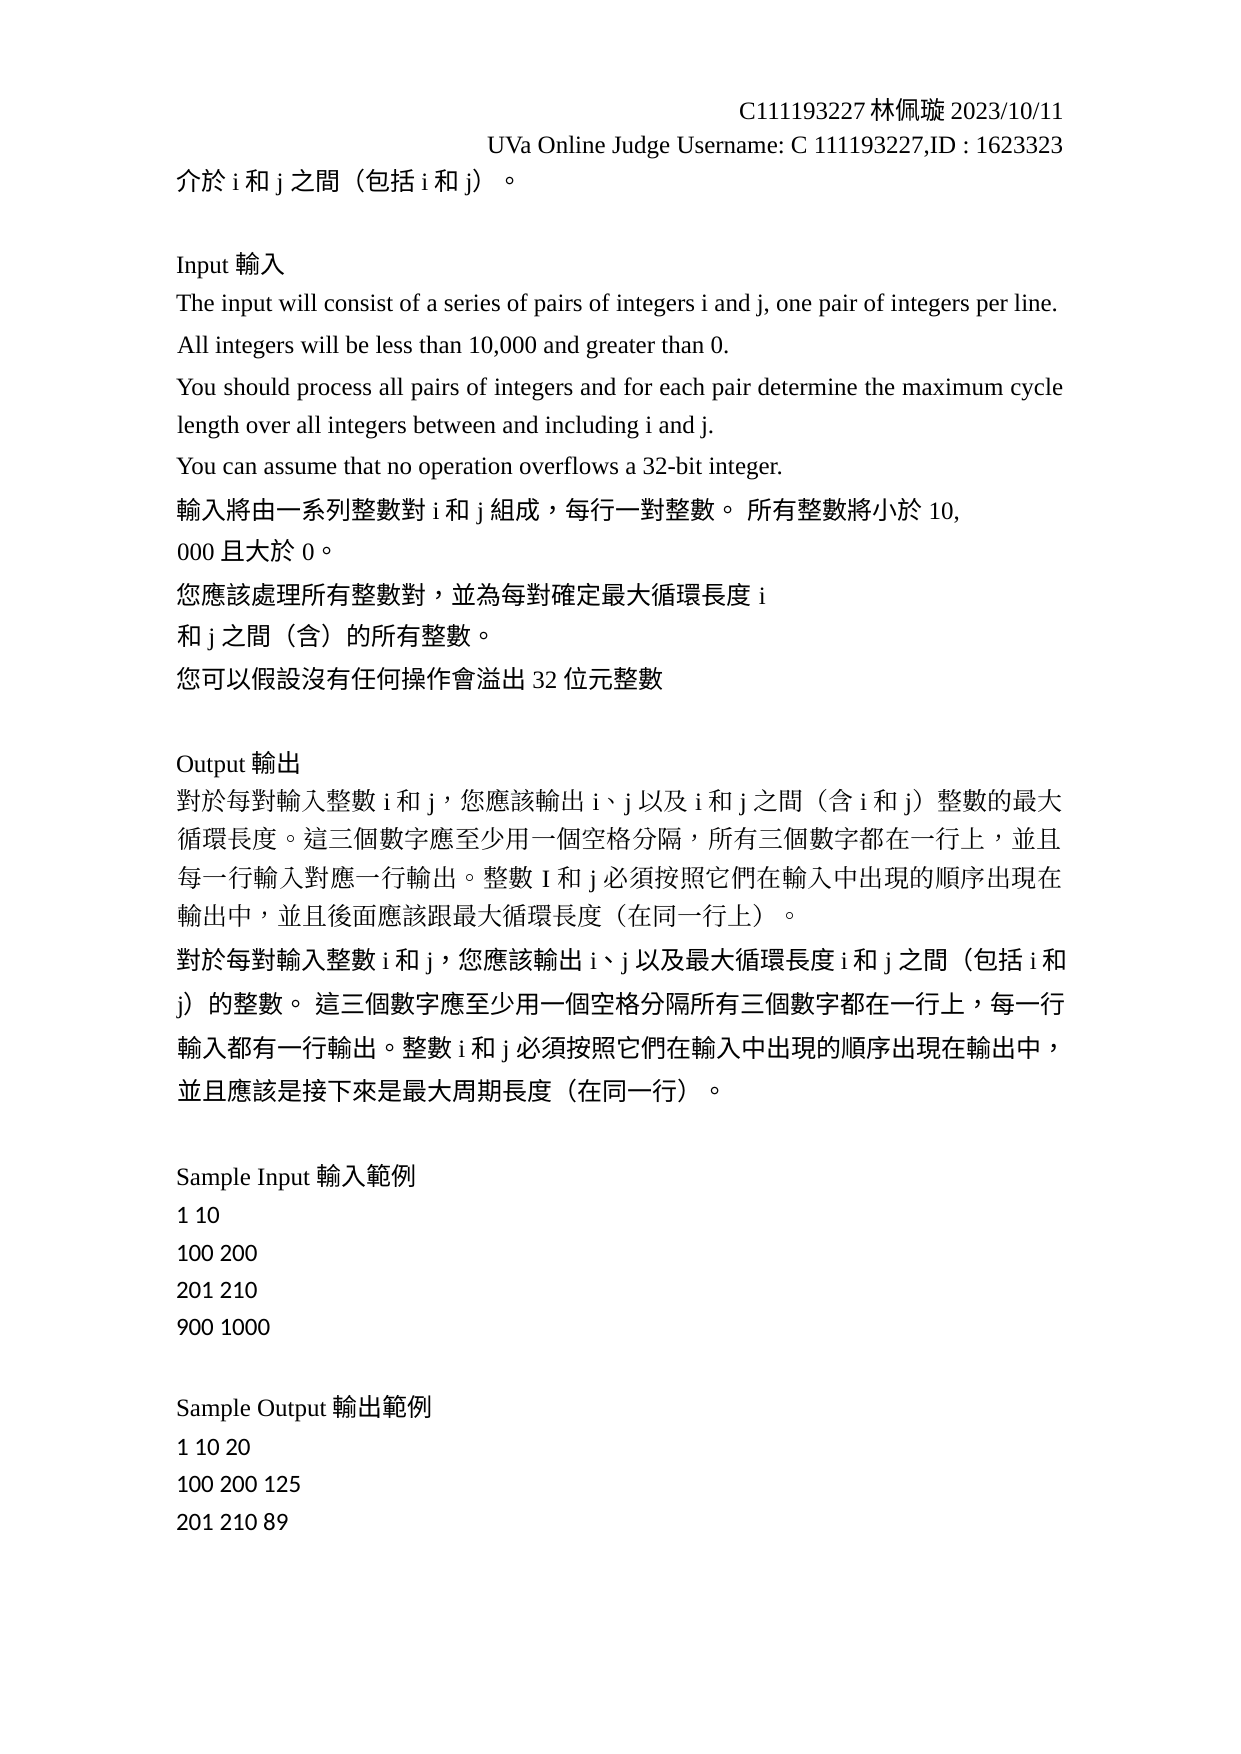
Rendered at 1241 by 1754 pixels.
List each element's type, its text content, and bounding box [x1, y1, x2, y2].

text 您可以假設沒有任何操作會溢出 32 位元整數 [176, 660, 1064, 696]
text 900 1000 [176, 1311, 1064, 1341]
text 對於每對輸入整數 i 和 j，您應該輸出 i、j 以及 i 和 j 之間（含 i 和 j）整數的最大循環長度。這三個數字應至少用一個空格分隔，所有三個數字都在一行上，並且每一行輸入對應一行輸出。整數 I 和 j 必須按照它們在輸入中出現的順序出現在輸出中，並且後面應該跟最大循環長度（在同一行上）。 [176, 787, 1064, 931]
text 201 210 89 [176, 1506, 1064, 1536]
text Sample Output 輸出範例 [176, 1388, 1069, 1424]
text 1 10 [176, 1200, 1064, 1230]
text Input 輸入 [176, 244, 1069, 281]
text 輸入將由一系列整數對 i 和 j 組成，每行一對整數。 所有整數將小於 10,000 且大於 0。 [176, 490, 960, 567]
text 100 200 [176, 1237, 1064, 1267]
text 您應該處理所有整數對，並為每對確定最大循環長度 i 和 j 之間（含）的所有整數。 [176, 575, 766, 652]
text 100 200 125 [176, 1469, 1064, 1499]
text 201 210 [176, 1274, 1064, 1304]
text You should process all pairs of integers and for each pair determine the maximum cycle length over all integers between and including i and j. [176, 372, 1064, 439]
text Sample Input 輸入範例 [176, 1156, 1069, 1192]
text Output 輸出 [176, 743, 1069, 780]
text 介於 i 和 j 之間（包括 i 和 j）。 [176, 161, 1064, 198]
text 對於每對輸入整數 i 和 j，您應該輸出 i、j 以及最大循環長度 i 和 j 之間（包括 i 和 j）的整數。 這三個數字應至少用一個空格分隔所有三個數字都在一行上，每一行輸入都有一行輸出。整數 i 和 j 必須按照它們在輸入中出現的順序出現在輸出中，並且應該是接下來是最大周期長度（在同一行）。 [176, 940, 1069, 1108]
text 1 10 20 [176, 1432, 1064, 1462]
text You can assume that no operation overflows a 32-bit integer. [176, 451, 1069, 480]
text The input will consist of a series of pairs of integers i and j, one pair of integers per line. All integers will be less than 10,000 and greater than 0. [176, 288, 1069, 359]
